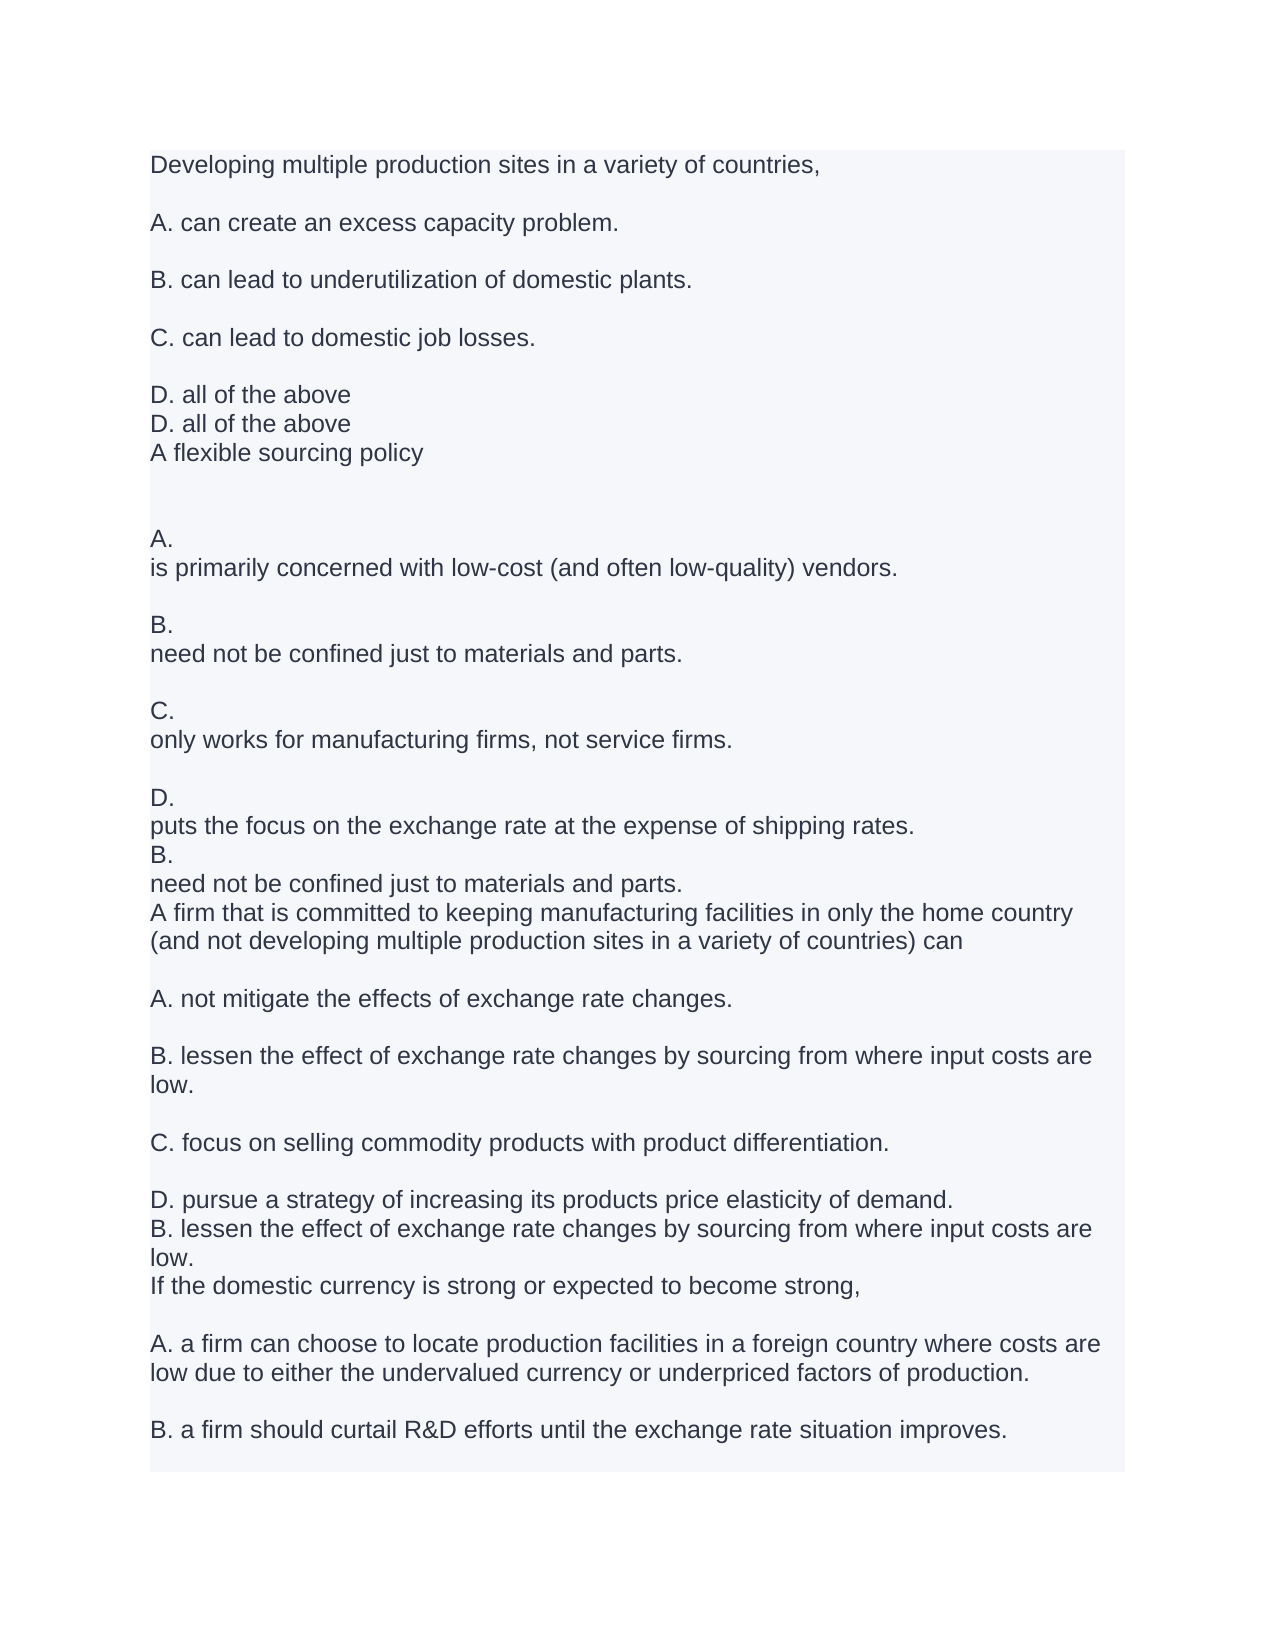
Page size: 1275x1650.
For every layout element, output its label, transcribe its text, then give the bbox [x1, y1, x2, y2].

text B. need not be confined just to materials and parts. [150, 840, 1125, 897]
text A flexible sourcing policy A. is primarily concerned with low-cost (and often low-quality) vendors. B. need not be confined just to materials and parts. C. only works for manufacturing firms, not service firms. D. puts the focus on the exchange rate at the expense of shipping rates. [150, 437, 1125, 840]
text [150, 1271, 1125, 1472]
text Developing multiple production sites in a variety of countries, A. can create an excess capacity problem. B. can lead to underutilization of domestic plants. C. can lead to domestic job losses. D. all of the above [150, 150, 1125, 409]
text A firm that is committed to keeping manufacturing facilities in only the home country (and not developing multiple production sites in a variety of countries) can A. not mitigate the effects of exchange rate changes. B. lessen the effect of exchange rate changes by sourcing from where input costs are low. C. focus on selling commodity products with product differentiation. D. pursue a strategy of increasing its products price elasticity of demand. [150, 897, 1125, 1214]
text B. lessen the effect of exchange rate changes by sourcing from where input costs are low. [150, 1214, 1125, 1271]
text D. all of the above [150, 409, 1125, 437]
